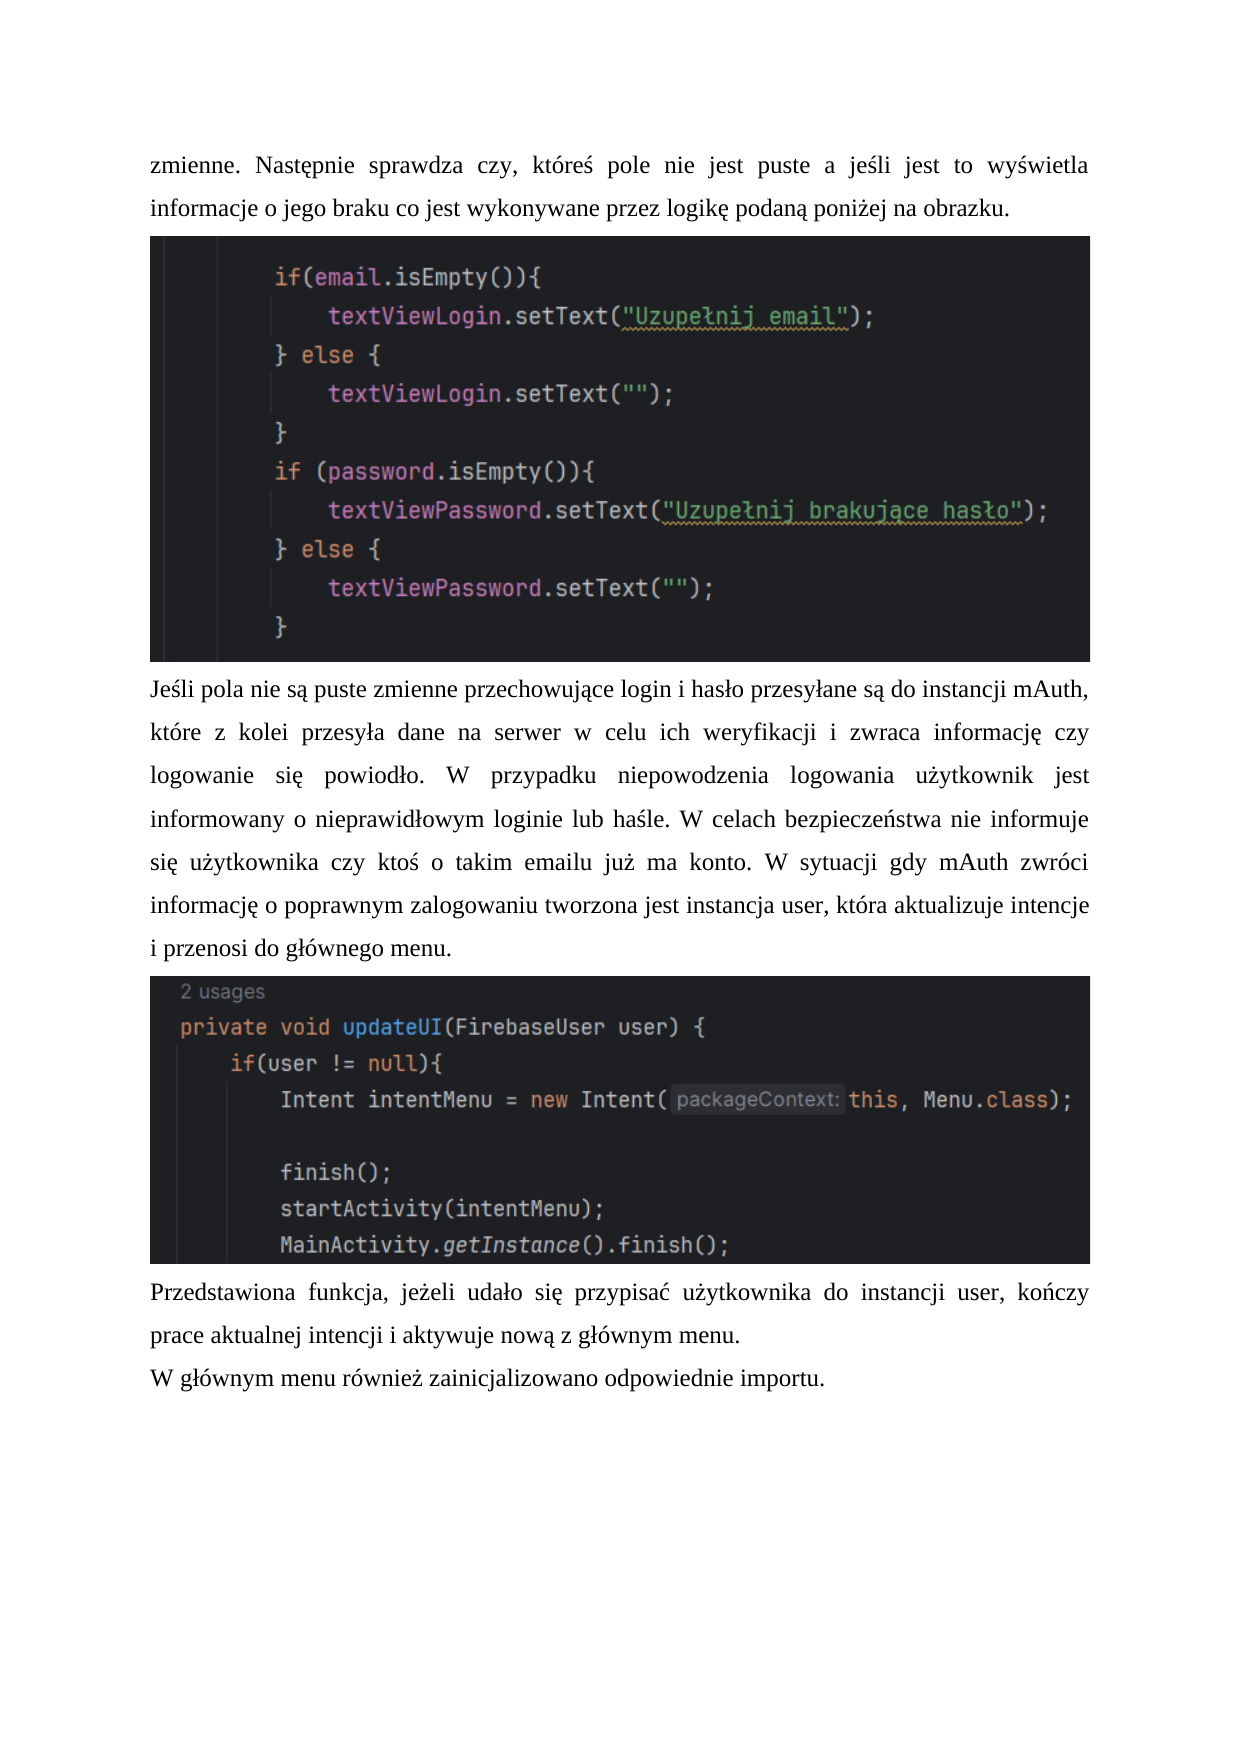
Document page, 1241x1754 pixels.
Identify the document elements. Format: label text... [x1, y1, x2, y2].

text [150, 150, 1090, 222]
text W głównym menu również zainicjalizowano odpowiednie importu. [150, 1363, 1090, 1392]
picture [150, 976, 1091, 1264]
text Jeśli pola nie są puste zmienne przechowujące login i hasło przesyłane są do instancji mAuth, które z kolei przesyła dane na serwer w celu ich weryfikacji i zwraca informację czy logowanie się powiodło. W przypadku niepowodzenia logowania użytkownik jest informowany o nieprawidłowym loginie lub haśle. W celach bezpieczeństwa nie informuje się użytkownika czy ktoś o takim emailu już ma konto. W sytuacji gdy mAuth zwróci informację o poprawnym zalogowaniu tworzona jest instancja user, która aktualizuje intencje i przenosi do głównego menu. [150, 674, 1090, 962]
picture [150, 236, 1091, 662]
text Przedstawiona funkcja, jeżeli udało się przypisać użytkownika do instancji user, kończy prace aktualnej intencji i aktywuje nową z głównym menu. [150, 1277, 1090, 1349]
